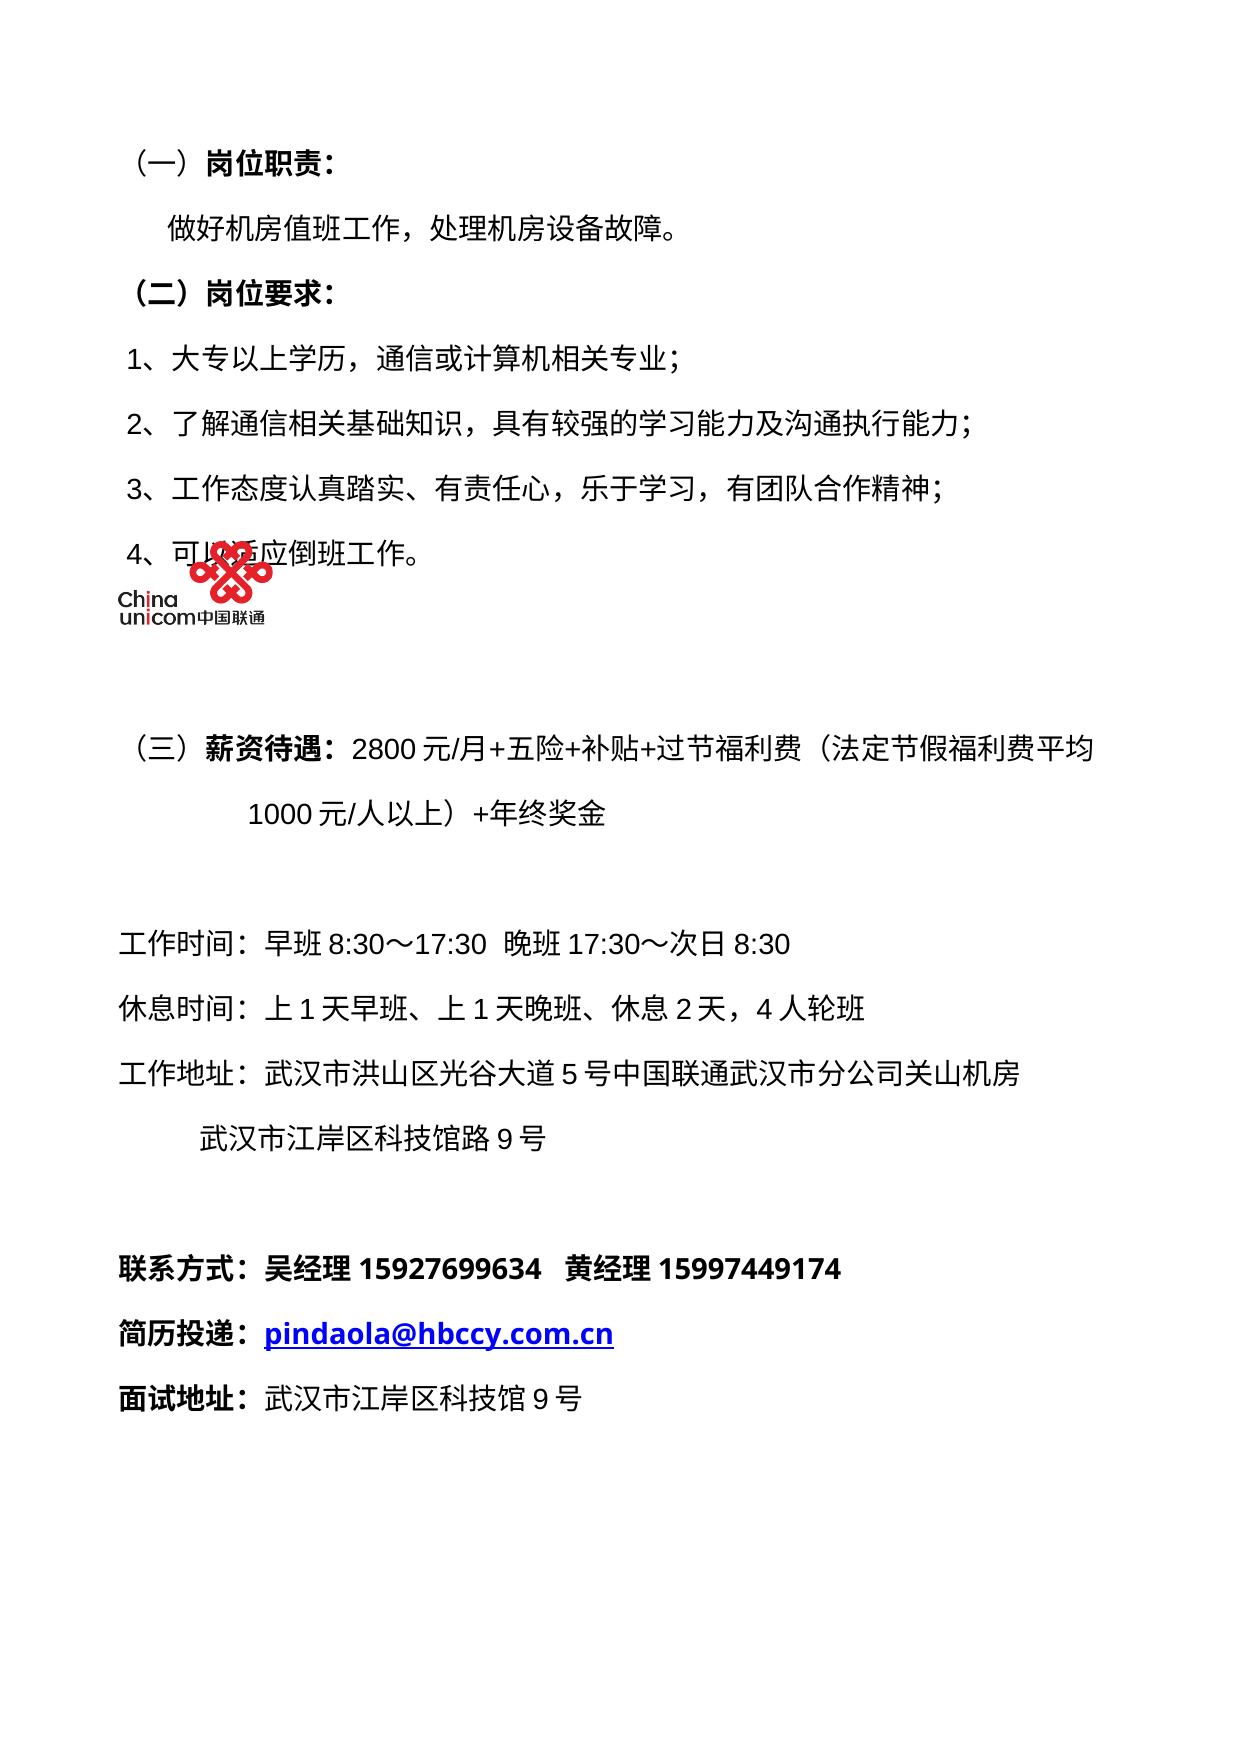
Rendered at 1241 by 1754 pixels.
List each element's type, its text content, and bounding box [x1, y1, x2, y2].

text 1、大专以上学历，通信或计算机相关专业； [118, 324, 1122, 389]
text 2、了解通信相关基础知识，具有较强的学习能力及沟通执行能力； [118, 389, 1122, 454]
text 武汉市江岸区科技馆路9号 [118, 1104, 1122, 1169]
list 1000元/人以上）+年终奖金 [118, 779, 1122, 844]
text 工作地址：武汉市洪山区光谷大道5号中国联通武汉市分公司关山机房 [118, 1039, 1122, 1104]
picture [118, 541, 273, 625]
list 薪资待遇：2800元/月+五险+补贴+过节福利费（法定节假福利费平均 [118, 714, 1122, 779]
text 简历投递：pindaola@hbccy.com.cn [118, 1299, 1122, 1364]
list 岗位职责： [118, 129, 1122, 194]
text 4、可以适应倒班工作。 [118, 519, 1122, 584]
text 3、工作态度认真踏实、有责任心，乐于学习，有团队合作精神； [118, 454, 1122, 519]
list 面试地址：武汉市江岸区科技馆9号 [118, 1364, 1122, 1429]
list 做好机房值班工作，处理机房设备故障。 [118, 194, 1122, 259]
text 休息时间：上1天早班、上1天晚班、休息2天，4人轮班 [118, 974, 1122, 1039]
text （二）岗位要求： [118, 259, 1122, 324]
text 联系方式：吴经理 15927699634 黄经理15997449174 [118, 1234, 1122, 1299]
text 工作时间：早班8:30～17:30 晚班17:30～次日8:30 [118, 909, 1122, 974]
